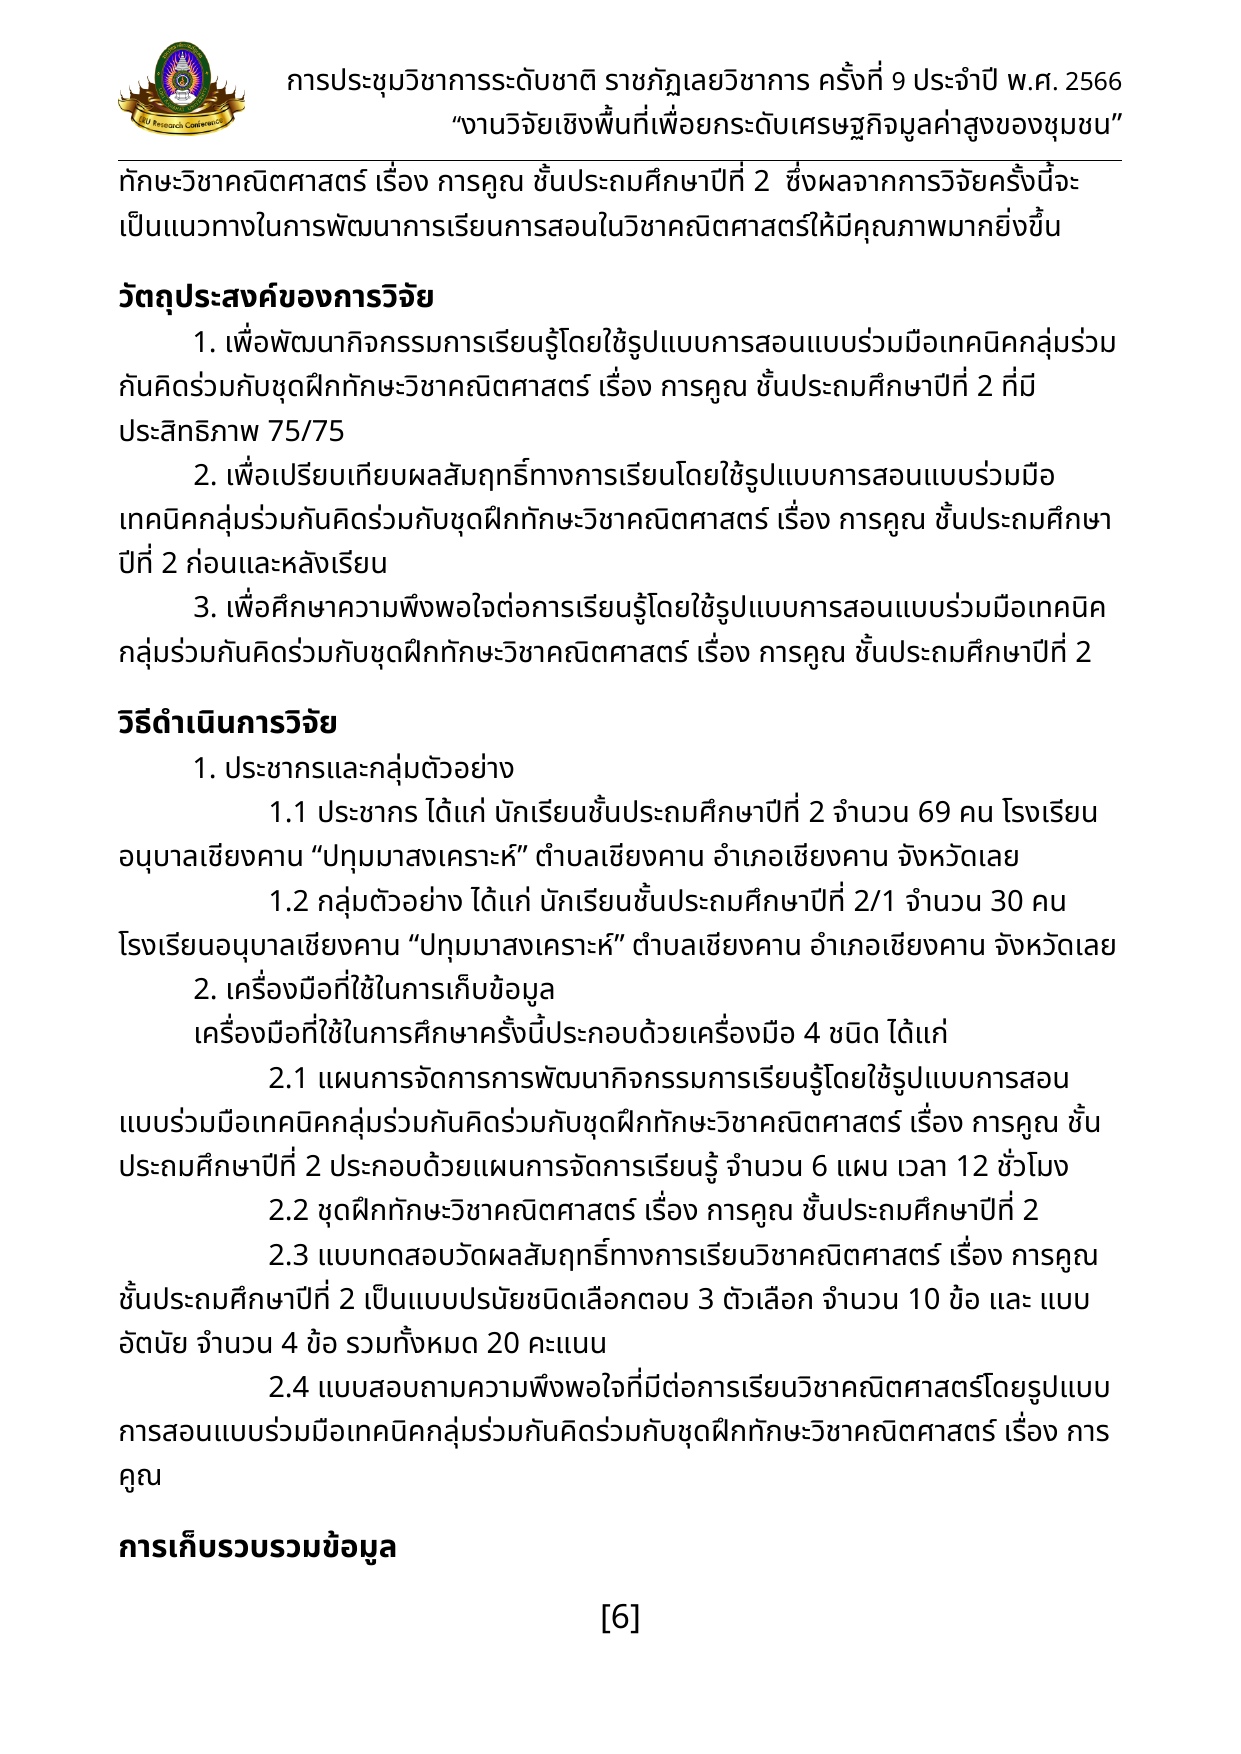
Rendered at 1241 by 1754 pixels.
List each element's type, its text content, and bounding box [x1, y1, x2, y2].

picture [116, 40, 245, 134]
text วิธีดำเนินการวิจัย [118, 700, 1122, 747]
text การเก็บรวบรวมข้อมูล [118, 1524, 1122, 1571]
text 1.2 กลุ่มตัวอย่าง ได้แก่ นักเรียนชั้นประถมศึกษาปีที่ 2/1 จำนวน 30 คน โรงเรียนอนุบาลเชียงคาน “ปทุมมาสงเคราะห์” ตำบลเชียงคาน อำเภอเชียงคาน จังหวัดเลย [118, 880, 1122, 968]
text 2.1 แผนการจัดการการพัฒนากิจกรรมการเรียนรู้โดยใช้รูปแบบการสอนแบบร่วมมือเทคนิคกลุ่มร่วมกันคิดร่วมกับชุดฝึกทักษะวิชาคณิตศาสตร์ เรื่อง การคูณ ชั้นประถมศึกษาปีที่ 2 ประกอบด้วยแผนการจัดการเรียนรู้ จำนวน 6 แผน เวลา 12 ชั่วโมง [118, 1057, 1122, 1189]
text 1. ประชากรและกลุ่มตัวอย่าง [118, 747, 1122, 792]
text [118, 161, 1122, 249]
text 1. เพื่อพัฒนากิจกรรมการเรียนรู้โดยใช้รูปแบบการสอนแบบร่วมมือเทคนิคกลุ่มร่วมกันคิดร่วมกับชุดฝึกทักษะวิชาคณิตศาสตร์ เรื่อง การคูณ ชั้นประถมศึกษาปีที่ 2 ที่มีประสิทธิภาพ 75/75 [118, 321, 1122, 454]
text 2. เพื่อเปรียบเทียบผลสัมฤทธิ์ทางการเรียนโดยใช้รูปแบบการสอนแบบร่วมมือเทคนิคกลุ่มร่วมกันคิดร่วมกับชุดฝึกทักษะวิชาคณิตศาสตร์ เรื่อง การคูณ ชั้นประถมศึกษาปีที่ 2 ก่อนและหลังเรียน [118, 454, 1122, 587]
text วัตถุประสงค์ของการวิจัย [118, 274, 1122, 321]
text เครื่องมือที่ใช้ในการศึกษาครั้งนี้ประกอบด้วยเครื่องมือ 4 ชนิด ได้แก่ [118, 1013, 1122, 1057]
text 3. เพื่อศึกษาความพึงพอใจต่อการเรียนรู้โดยใช้รูปแบบการสอนแบบร่วมมือเทคนิคกลุ่มร่วมกันคิดร่วมกับชุดฝึกทักษะวิชาคณิตศาสตร์ เรื่อง การคูณ ชั้นประถมศึกษาปีที่ 2 [118, 587, 1122, 675]
text 2.3 แบบทดสอบวัดผลสัมฤทธิ์ทางการเรียนวิชาคณิตศาสตร์ เรื่อง การคูณ ชั้นประถมศึกษาปีที่ 2 เป็นแบบปรนัยชนิดเลือกตอบ 3 ตัวเลือก จำนวน 10 ข้อ และ แบบอัตนัย จำนวน 4 ข้อ รวมทั้งหมด 20 คะแนน [118, 1234, 1122, 1367]
text 1.1 ประชากร ได้แก่ นักเรียนชั้นประถมศึกษาปีที่ 2 จำนวน 69 คน โรงเรียนอนุบาลเชียงคาน “ปทุมมาสงเคราะห์” ตำบลเชียงคาน อำเภอเชียงคาน จังหวัดเลย [118, 792, 1122, 880]
text 2. เครื่องมือที่ใช้ในการเก็บข้อมูล [118, 968, 1122, 1013]
text 2.2 ชุดฝึกทักษะวิชาคณิตศาสตร์ เรื่อง การคูณ ชั้นประถมศึกษาปีที่ 2 [118, 1189, 1122, 1234]
text 2.4 แบบสอบถามความพึงพอใจที่มีต่อการเรียนวิชาคณิตศาสตร์โดยรูปแบบการสอนแบบร่วมมือเทคนิคกลุ่มร่วมกันคิดร่วมกับชุดฝึกทักษะวิชาคณิตศาสตร์ เรื่อง การคูณ [118, 1367, 1122, 1499]
